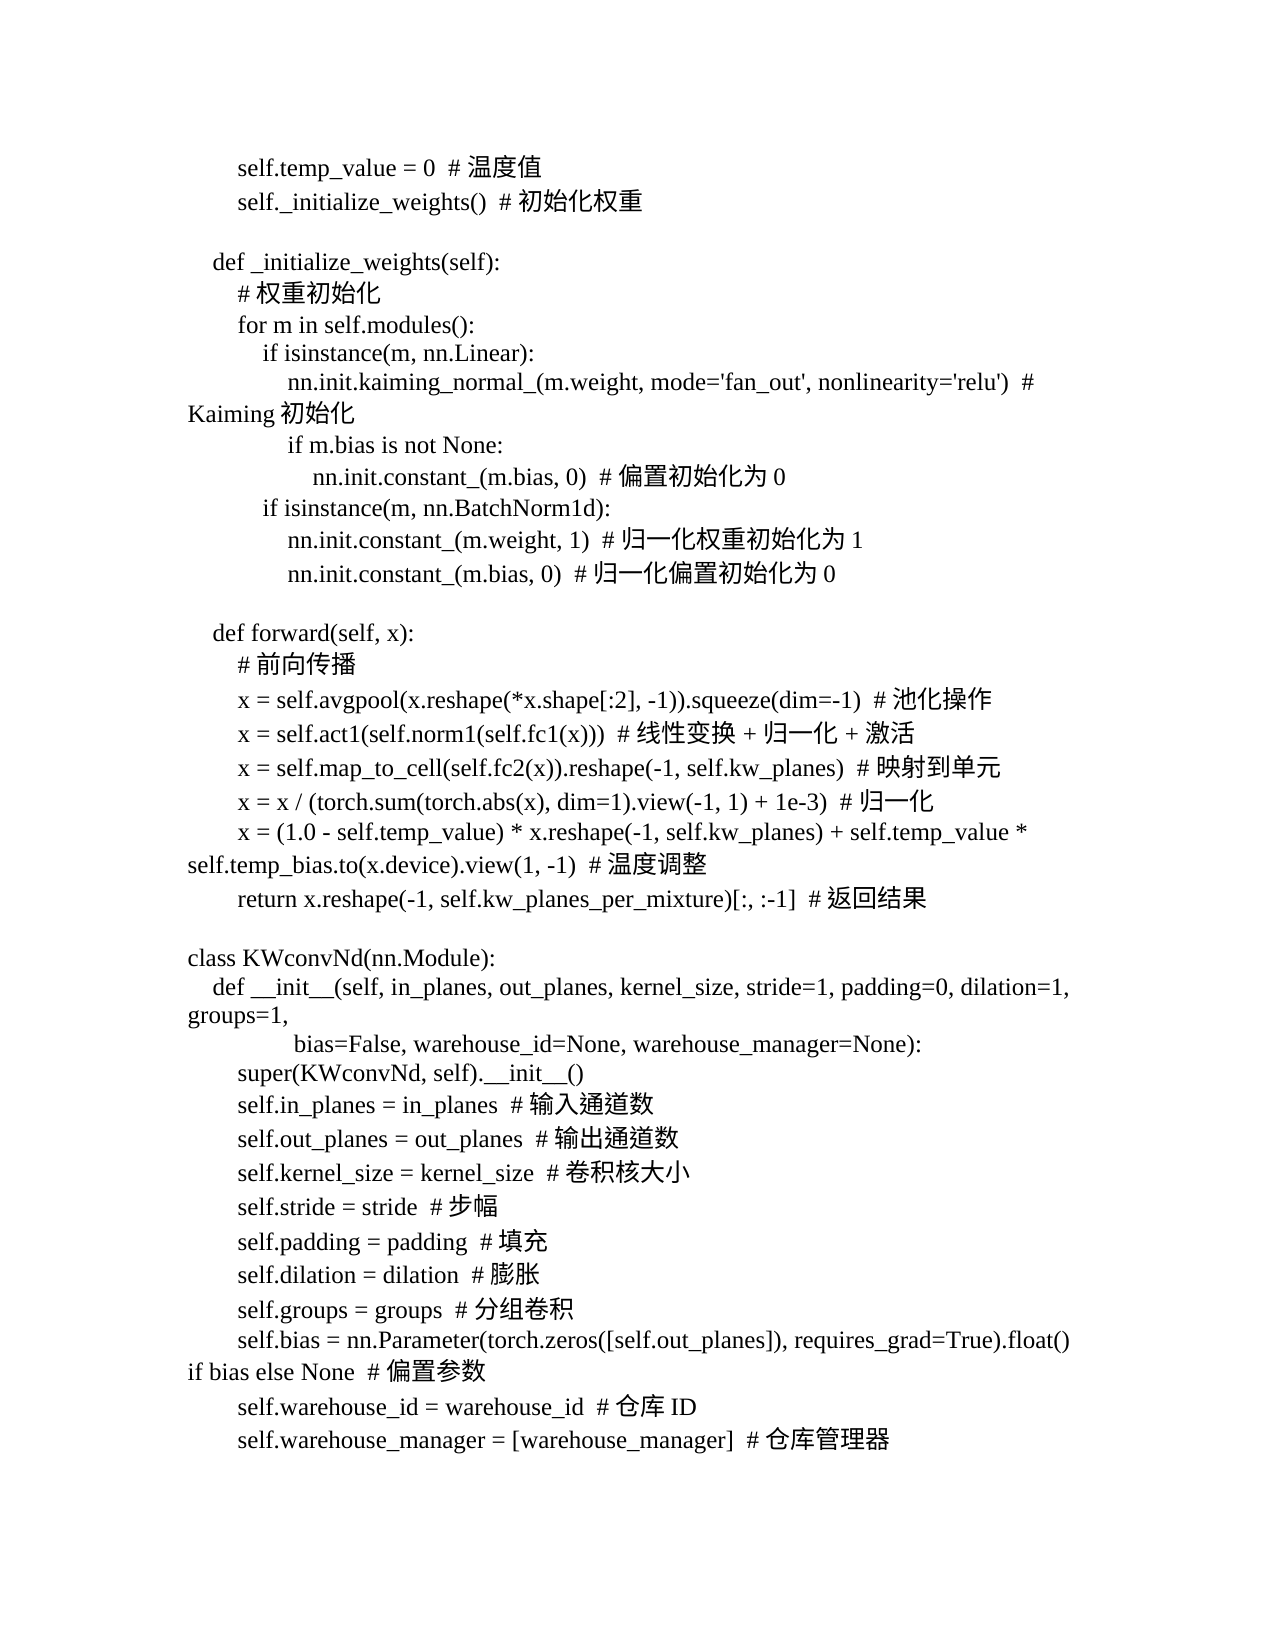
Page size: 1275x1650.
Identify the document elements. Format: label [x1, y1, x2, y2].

text [187, 150, 1087, 1485]
